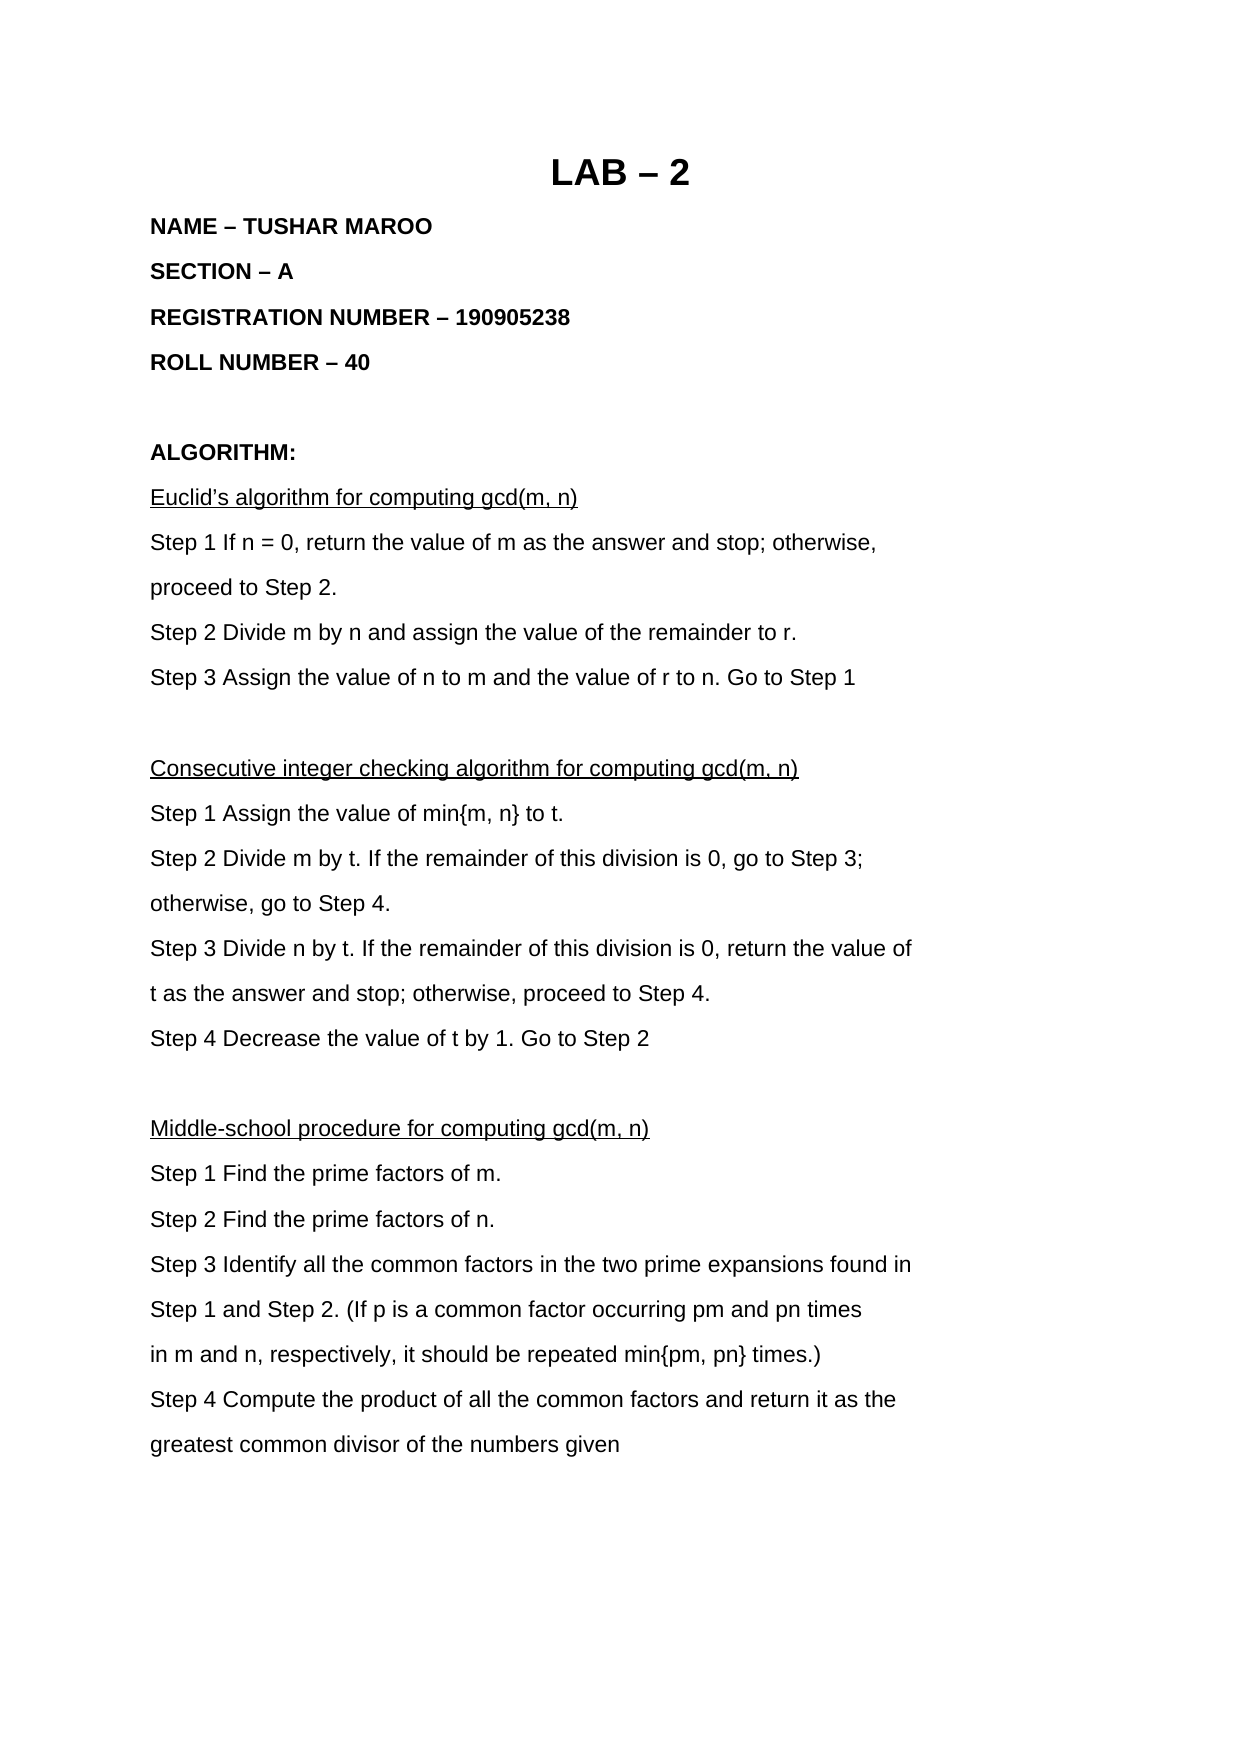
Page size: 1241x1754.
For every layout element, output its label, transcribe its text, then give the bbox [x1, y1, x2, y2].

text Step 3 Assign the value of n to m and the value of r to n. Go to Step 1 [150, 664, 1090, 691]
text Consecutive integer checking algorithm for computing gcd(m, n) [150, 754, 1090, 781]
text REGISTRATION NUMBER – 190905238 [150, 303, 1090, 330]
text Step 2 Find the prime factors of n. [150, 1206, 1090, 1232]
text SECTION – A [150, 258, 1090, 285]
text LAB – 2 [150, 150, 1090, 193]
text in m and n, respectively, it should be repeated min{pm, pn} times.) [150, 1341, 1090, 1367]
text proceed to Step 2. [150, 574, 1090, 600]
text greatest common divisor of the numbers given [150, 1431, 1090, 1457]
text Step 4 Decrease the value of t by 1. Go to Step 2 [150, 1025, 1090, 1051]
text Step 1 and Step 2. (If p is a common factor occurring pm and pn times [150, 1296, 1090, 1322]
text Step 2 Divide m by t. If the remainder of this division is 0, go to Step 3; [150, 845, 1090, 871]
text ALGORITHM: [150, 439, 1090, 465]
text Step 2 Divide m by n and assign the value of the remainder to r. [150, 619, 1090, 646]
text Step 3 Identify all the common factors in the two prime expansions found in [150, 1251, 1090, 1277]
text Step 4 Compute the product of all the common factors and return it as the [150, 1386, 1090, 1412]
text Step 1 Assign the value of min{m, n} to t. [150, 799, 1090, 826]
text ROLL NUMBER – 40 [150, 348, 1090, 375]
text Middle-school procedure for computing gcd(m, n) [150, 1115, 1090, 1142]
text t as the answer and stop; otherwise, proceed to Step 4. [150, 980, 1090, 1006]
text Step 1 If n = 0, return the value of m as the answer and stop; otherwise, [150, 529, 1090, 555]
text NAME – TUSHAR MAROO [150, 213, 1090, 239]
text Step 3 Divide n by t. If the remainder of this division is 0, return the value of [150, 935, 1090, 961]
text Step 1 Find the prime factors of m. [150, 1160, 1090, 1187]
text Euclid’s algorithm for computing gcd(m, n) [150, 484, 1090, 510]
text otherwise, go to Step 4. [150, 890, 1090, 916]
